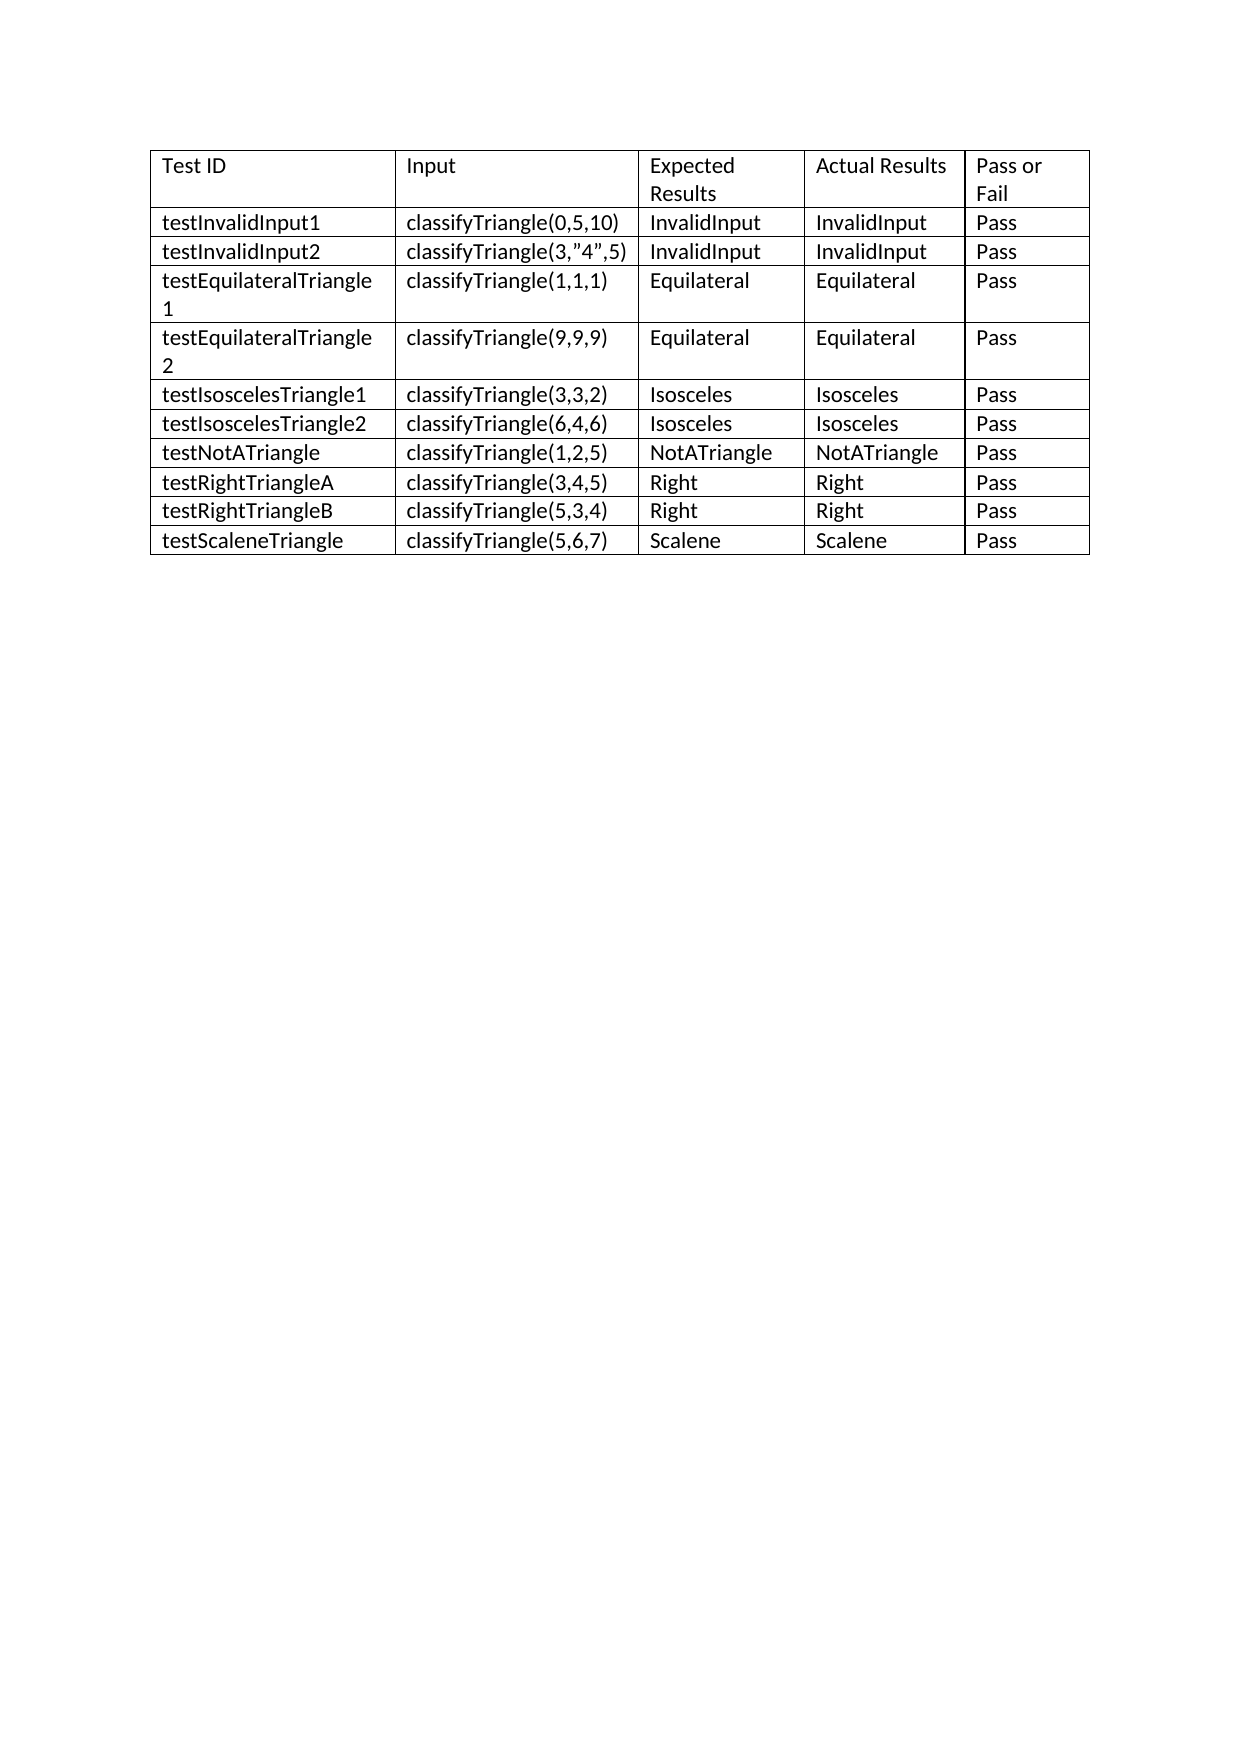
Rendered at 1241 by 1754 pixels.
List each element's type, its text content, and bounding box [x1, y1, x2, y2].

table_cell NotATriangle [639, 439, 804, 467]
table_cell Scalene [805, 526, 964, 554]
table_cell testIsoscelesTriangle1 [151, 380, 395, 408]
table_cell Pass [966, 323, 1089, 379]
table_cell InvalidInput [639, 237, 804, 265]
table_cell Pass [966, 208, 1089, 236]
table_cell classifyTriangle(6,4,6) [396, 410, 638, 437]
table_cell Isosceles [639, 380, 804, 408]
table_cell Pass [966, 468, 1089, 496]
table_cell testNotATriangle [151, 439, 395, 467]
table_cell classifyTriangle(3,3,2) [396, 380, 638, 408]
table_cell Isosceles [805, 380, 964, 408]
table_cell testInvalidInput1 [151, 208, 395, 236]
table_header Test ID [151, 151, 395, 207]
table_cell testEquilateralTriangle1 [151, 266, 395, 322]
table_cell Pass [966, 497, 1089, 525]
table_cell classifyTriangle(5,6,7) [396, 526, 638, 554]
table_cell Pass [966, 380, 1089, 408]
table_header Actual Results [805, 151, 964, 207]
table_cell Right [639, 497, 804, 525]
table_cell Pass [966, 410, 1089, 437]
table_cell classifyTriangle(9,9,9) [396, 323, 638, 379]
table_cell Isosceles [805, 410, 964, 437]
table_cell classifyTriangle(1,1,1) [396, 266, 638, 322]
table_cell Equilateral [639, 266, 804, 322]
table_cell testScaleneTriangle [151, 526, 395, 554]
table_cell testIsoscelesTriangle2 [151, 410, 395, 437]
table_cell classifyTriangle(5,3,4) [396, 497, 638, 525]
table_cell InvalidInput [805, 237, 964, 265]
table_cell Equilateral [639, 323, 804, 379]
table_cell classifyTriangle(3,”4”,5) [396, 237, 638, 265]
table_cell InvalidInput [639, 208, 804, 236]
table_cell testInvalidInput2 [151, 237, 395, 265]
table_header Expected Results [639, 151, 804, 207]
table_cell Pass [966, 237, 1089, 265]
table_cell classifyTriangle(3,4,5) [396, 468, 638, 496]
table_cell Right [639, 468, 804, 496]
table_cell testRightTriangleB [151, 497, 395, 525]
table_cell NotATriangle [805, 439, 964, 467]
table_cell classifyTriangle(0,5,10) [396, 208, 638, 236]
table_cell Equilateral [805, 266, 964, 322]
table_cell classifyTriangle(1,2,5) [396, 439, 638, 467]
table_cell testRightTriangleA [151, 468, 395, 496]
table_cell Scalene [639, 526, 804, 554]
table_header Input [396, 151, 638, 207]
table_header Pass or Fail [966, 151, 1089, 207]
table_cell Isosceles [639, 410, 804, 437]
table_cell Pass [966, 526, 1089, 554]
table_cell testEquilateralTriangle2 [151, 323, 395, 379]
table_cell InvalidInput [805, 208, 964, 236]
table_cell Equilateral [805, 323, 964, 379]
table_cell Pass [966, 439, 1089, 467]
table_cell Pass [966, 266, 1089, 322]
table_cell Right [805, 468, 964, 496]
table_cell Right [805, 497, 964, 525]
